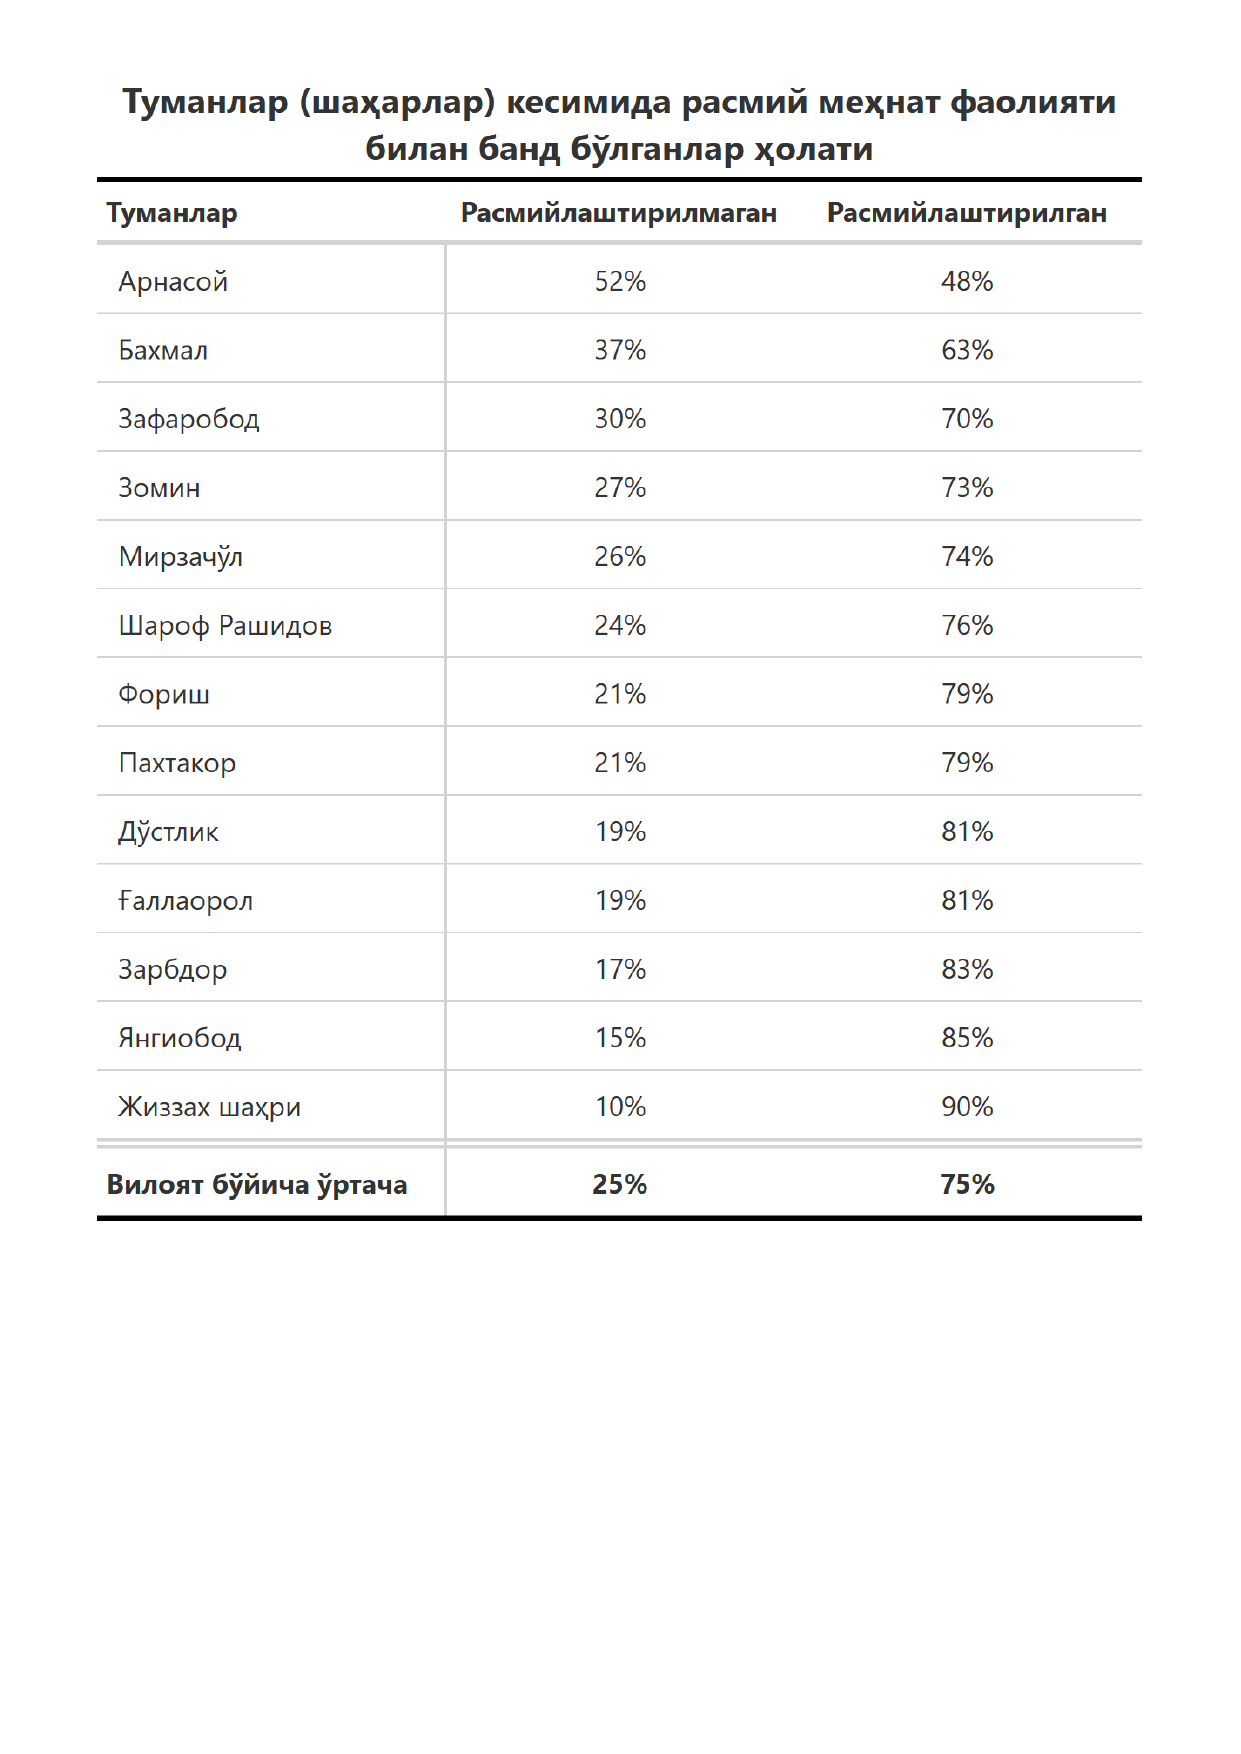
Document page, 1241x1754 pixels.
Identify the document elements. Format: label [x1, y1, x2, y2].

picture [88, 56, 1150, 1229]
